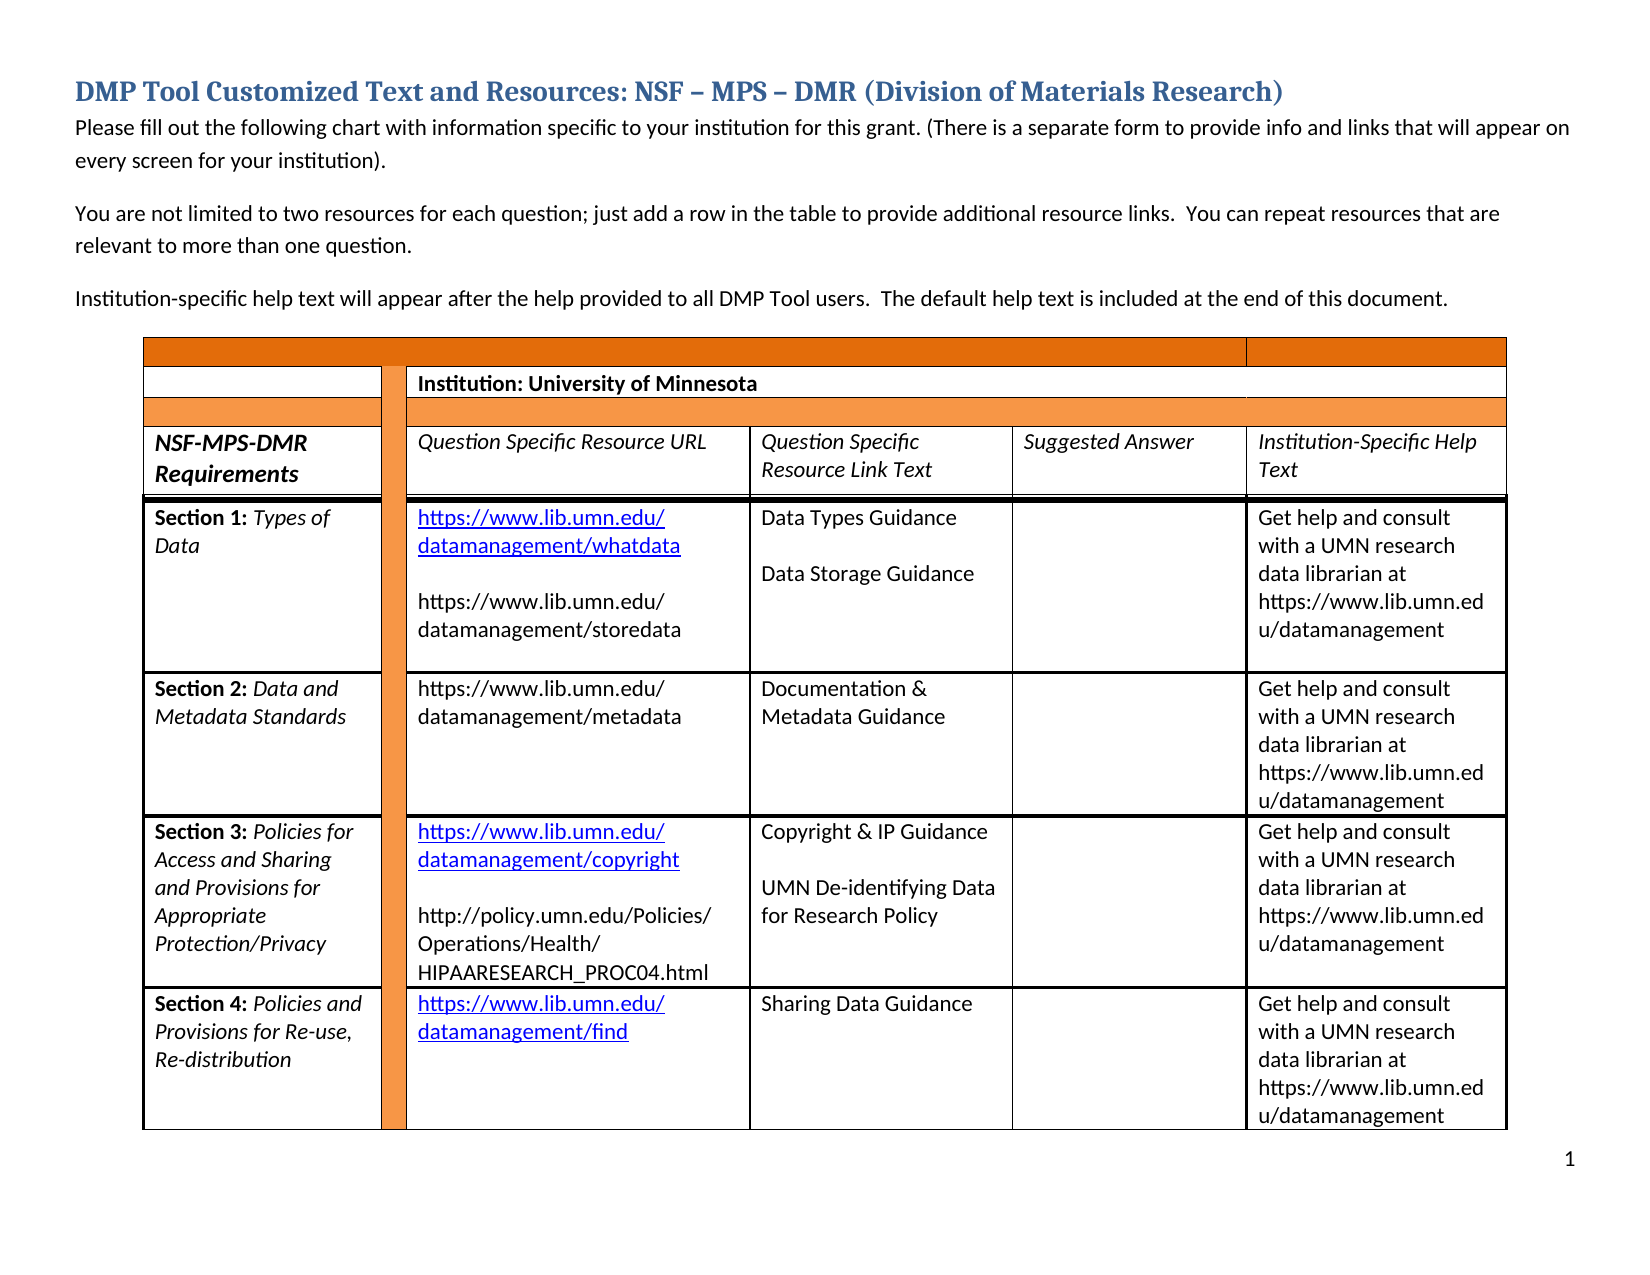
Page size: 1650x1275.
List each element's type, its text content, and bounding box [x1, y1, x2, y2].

table_cell Suggested Answer [1013, 427, 1246, 494]
table_cell Section 1: Types of Data [145, 503, 381, 671]
table_cell Institution-Specific Help Text [1247, 427, 1506, 494]
table_cell [382, 369, 406, 1129]
table_cell https://www.lib.umn.edu/datamanagement/metadata [407, 674, 749, 814]
table_cell Institution: University of Minnesota [407, 367, 1506, 397]
table_cell https://www.lib.umn.edu/datamanagement/copyright http://policy.umn.edu/Policies/Operations/Health/HIPAARESEARCH_PROC04.html [407, 818, 749, 986]
subtitle DMP Tool Customized Text and Resources: NSF – MPS – DMR (Division of Materials Research) [75, 75, 1575, 108]
table_cell Get help and consult with a UMN research data librarian at https://www.lib.umn.edu/datamanagement [1248, 818, 1505, 986]
table_header [1247, 338, 1506, 366]
table_cell [1013, 674, 1245, 814]
table_cell Get help and consult with a UMN research data librarian at https://www.lib.umn.edu/datamanagement [1248, 674, 1505, 814]
table_cell Data Types Guidance Data Storage Guidance [751, 503, 1012, 671]
table_cell [144, 398, 381, 426]
text Please fill out the following chart with information specific to your institution for this grant. (There is a separate form to provide info and links that will appear on every screen for your institution). [75, 113, 1575, 174]
table_cell Copyright & IP Guidance UMN De-identifying Data for Research Policy [751, 818, 1012, 986]
table_cell [1013, 989, 1245, 1129]
table_cell [407, 398, 1246, 426]
table_cell [1013, 503, 1245, 671]
table_cell Get help and consult with a UMN research data librarian at https://www.lib.umn.edu/datamanagement [1248, 503, 1505, 671]
table_header [144, 338, 1246, 366]
table_cell Section 4: Policies and Provisions for Re-use, Re-distribution [145, 989, 381, 1129]
table_cell Section 3: Policies for Access and Sharing and Provisions for Appropriate Protection/Privacy [145, 818, 381, 986]
table_cell Section 2: Data and Metadata Standards [145, 674, 381, 814]
text You are not limited to two resources for each question; just add a row in the table to provide additional resource links. You can repeat resources that are relevant to more than one question. [75, 199, 1575, 259]
table_cell Documentation & Metadata Guidance [751, 674, 1012, 814]
table_cell NSF-MPS-DMR Requirements [144, 427, 381, 494]
table_cell Sharing Data Guidance [751, 989, 1012, 1129]
table_cell [1247, 398, 1506, 426]
table_cell Question Specific Resource Link Text [751, 427, 1012, 494]
table_cell https://www.lib.umn.edu/datamanagement/whatdata https://www.lib.umn.edu/datamanagement/storedata [407, 503, 749, 671]
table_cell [1248, 989, 1505, 1129]
table_cell Question Specific Resource URL [407, 427, 749, 494]
table_cell [144, 367, 381, 397]
text Institution-specific help text will appear after the help provided to all DMP Tool users. The default help text is included at the end of this document. [75, 284, 1575, 312]
table_cell [1013, 818, 1245, 986]
table_cell https://www.lib.umn.edu/datamanagement/find [407, 989, 749, 1129]
